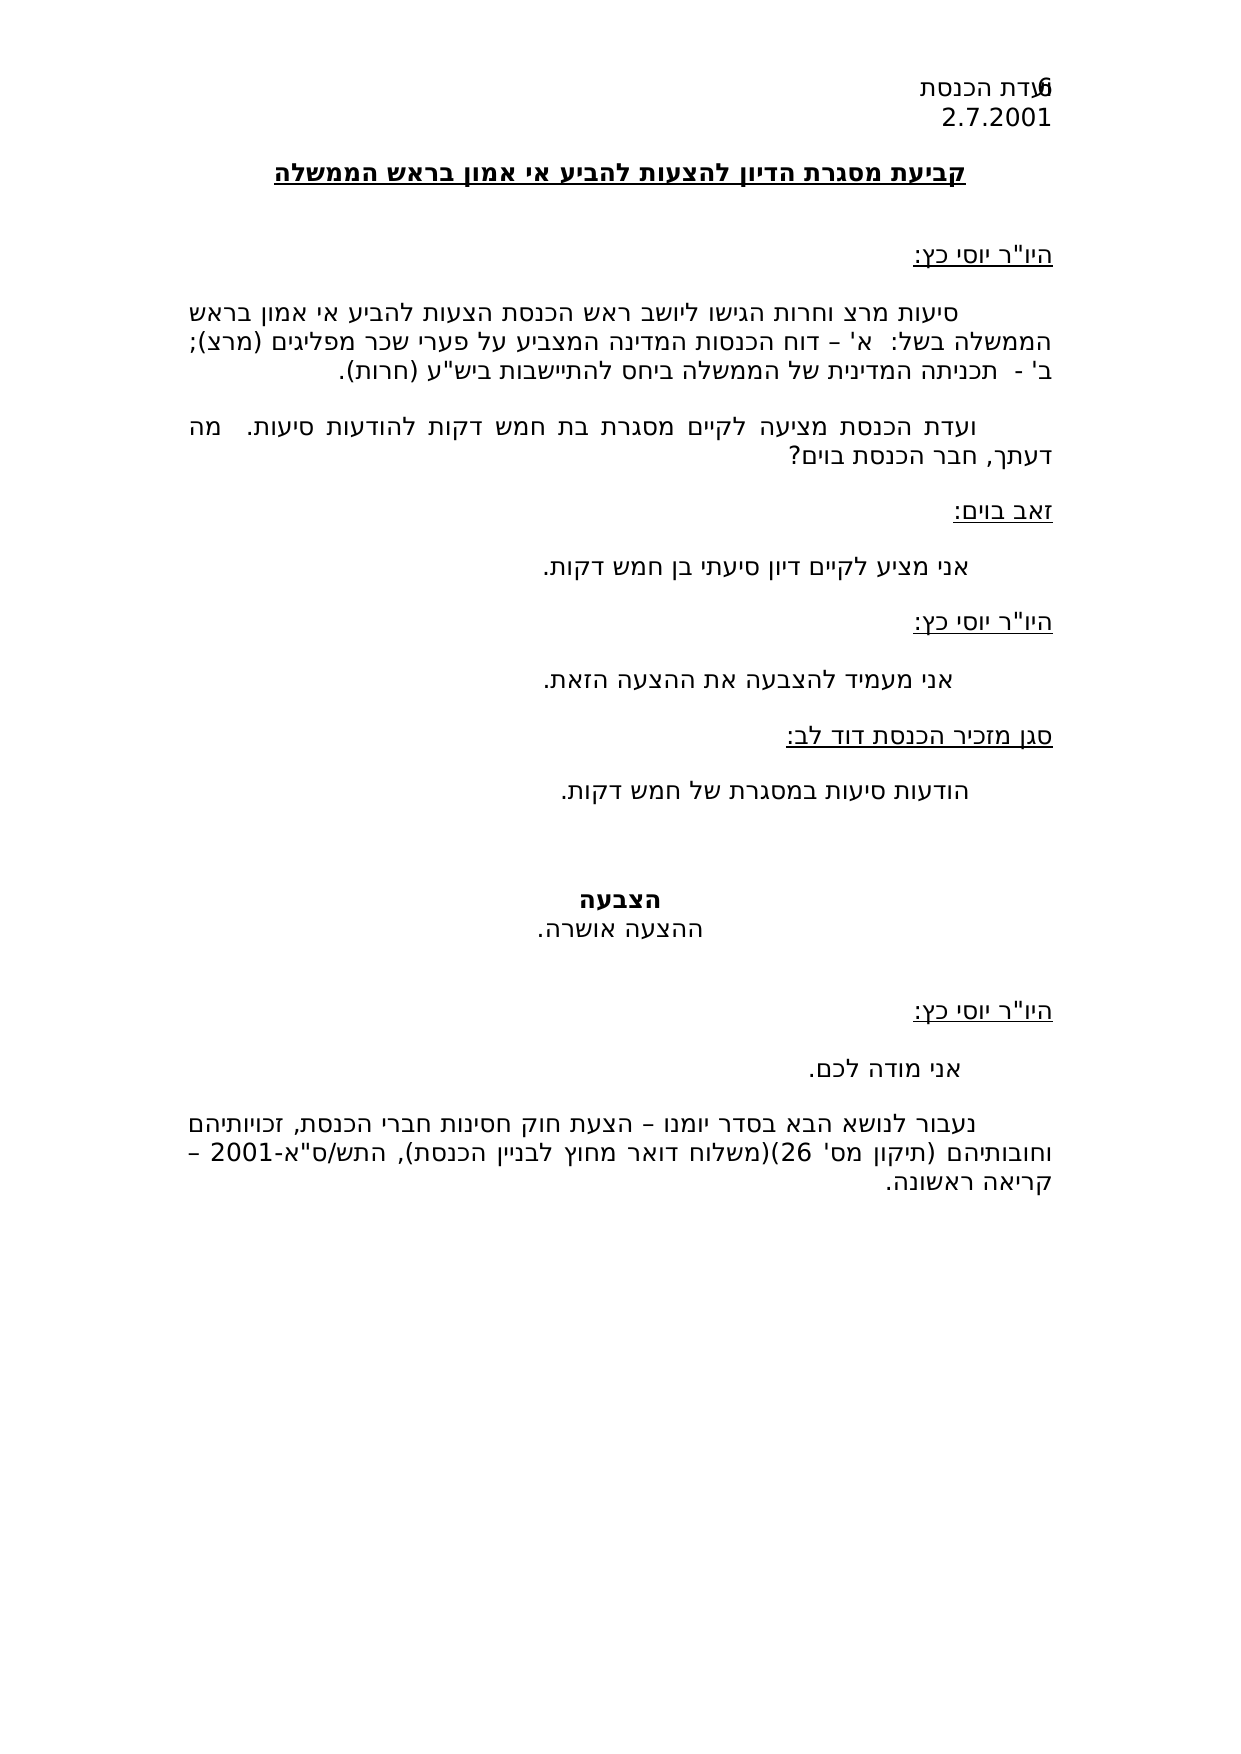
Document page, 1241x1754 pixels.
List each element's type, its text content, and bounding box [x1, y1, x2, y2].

text אני מודה לכם. [187, 1054, 1053, 1083]
text היו"ר יוסי כץ: [187, 608, 1053, 637]
text ועדת הכנסת מציעה לקיים מסגרת בת חמש דקות להודעות סיעות. מה דעתך, חבר הכנסת בוים? [187, 412, 1053, 470]
text נעבור לנושא הבא בסדר יומנו – הצעת חוק חסינות חברי הכנסת, זכויותיהם וחובותיהם (תיקון מס' 26)(משלוח דואר מחוץ לבניין הכנסת), התש/ס"א-2001 – קריאה ראשונה. [187, 1109, 1053, 1197]
text סיעות מרצ וחרות הגישו ליושב ראש הכנסת הצעות להביע אי אמון בראש הממשלה בשל: א' – דוח הכנסות המדינה המצביע על פערי שכר מפליגים (מרצ); ב' - תכניתה המדינית של הממשלה ביחס להתיישבות ביש"ע (חרות). [187, 298, 1053, 386]
text הצבעה [187, 885, 1053, 914]
text סגן מזכיר הכנסת דוד לב: [187, 721, 1053, 750]
text אני מעמיד להצבעה את ההצעה הזאת. [187, 666, 1053, 695]
text זאב בוים: [187, 497, 1053, 526]
text היו"ר יוסי כץ: [187, 240, 1053, 269]
text אני מציע לקיים דיון סיעתי בן חמש דקות. [187, 552, 1053, 581]
text ההצעה אושרה. [187, 914, 1053, 943]
text הודעות סיעות במסגרת של חמש דקות. [187, 777, 1053, 806]
text היו"ר יוסי כץ: [187, 996, 1053, 1025]
text קביעת מסגרת הדיון להצעות להביע אי אמון בראש הממשלה [187, 158, 1053, 187]
